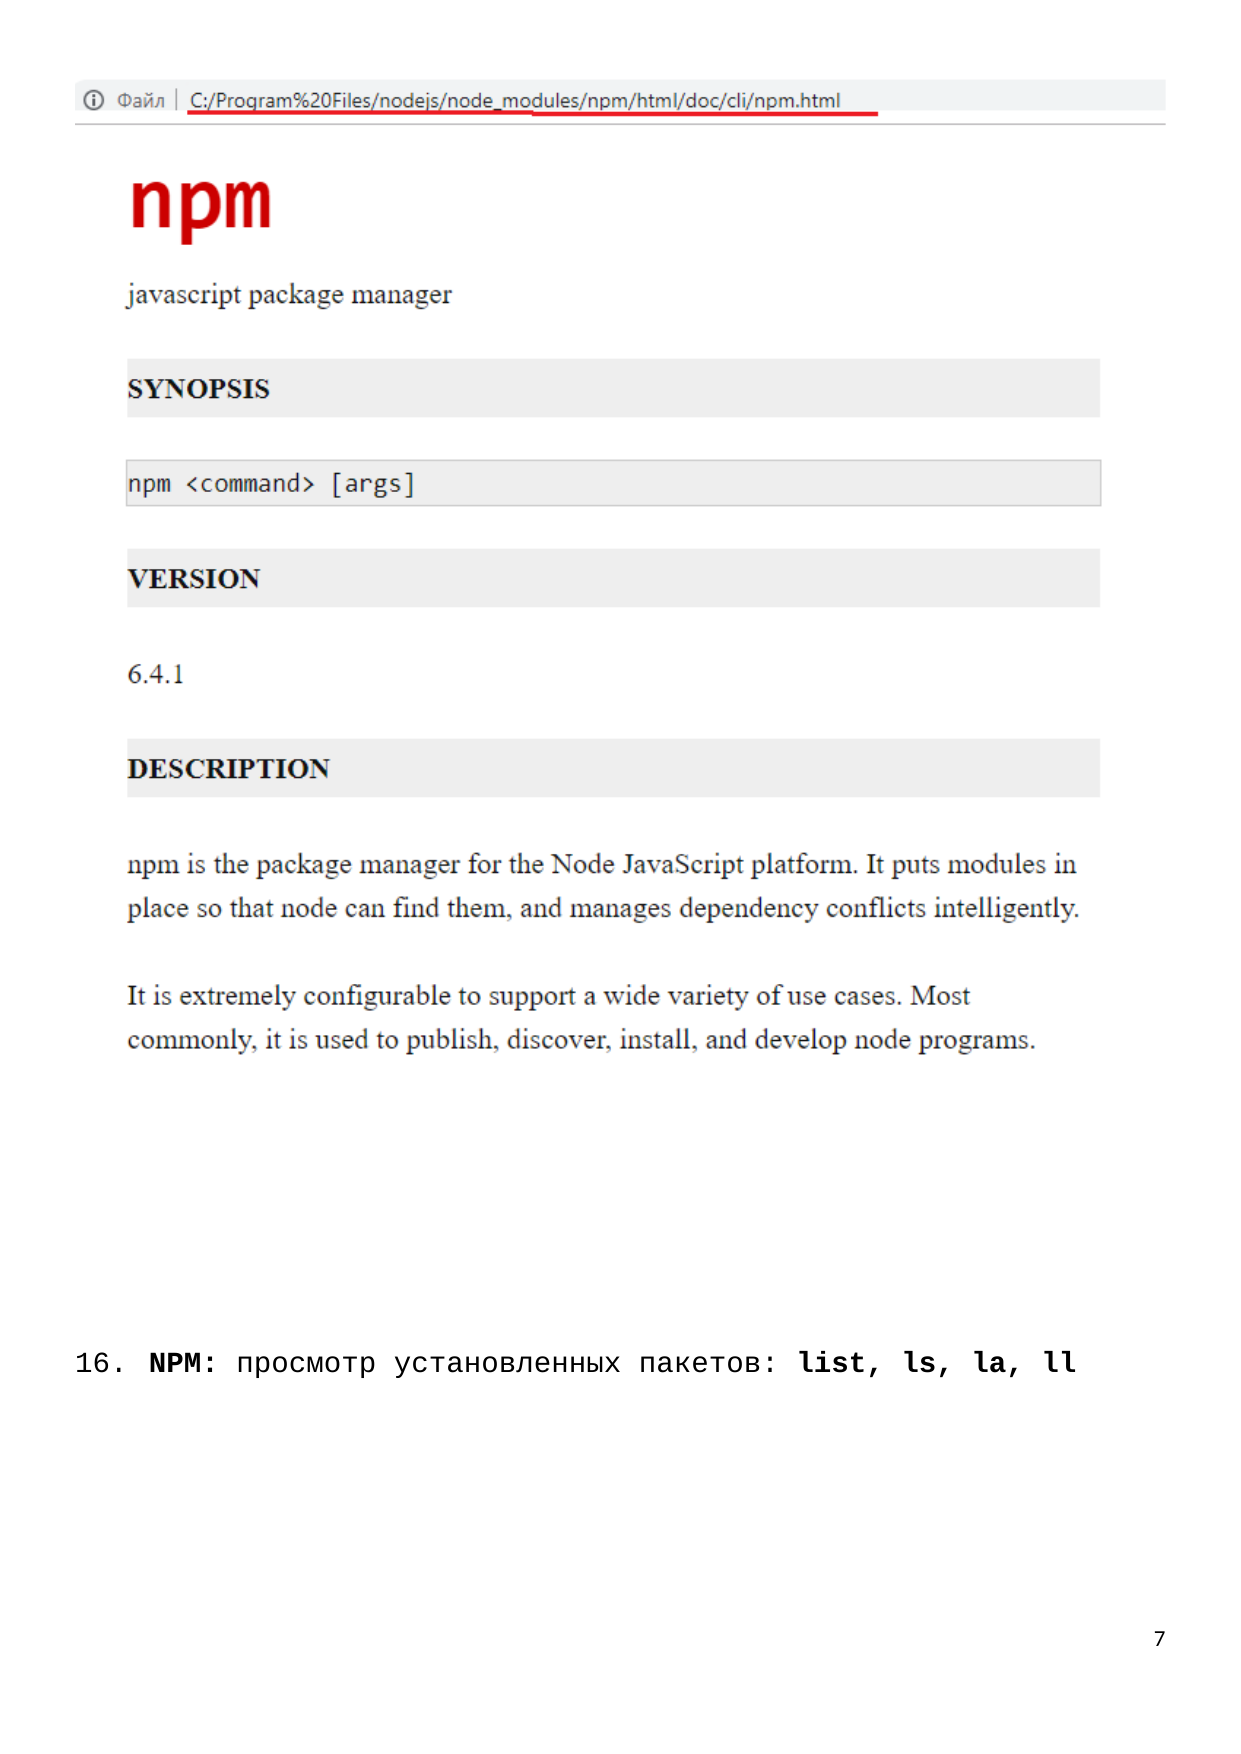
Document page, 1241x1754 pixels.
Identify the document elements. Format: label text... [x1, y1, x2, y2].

picture [75, 75, 1166, 1097]
list NPM: просмотр установленных пакетов: list, ls, la, ll [75, 1348, 1165, 1381]
